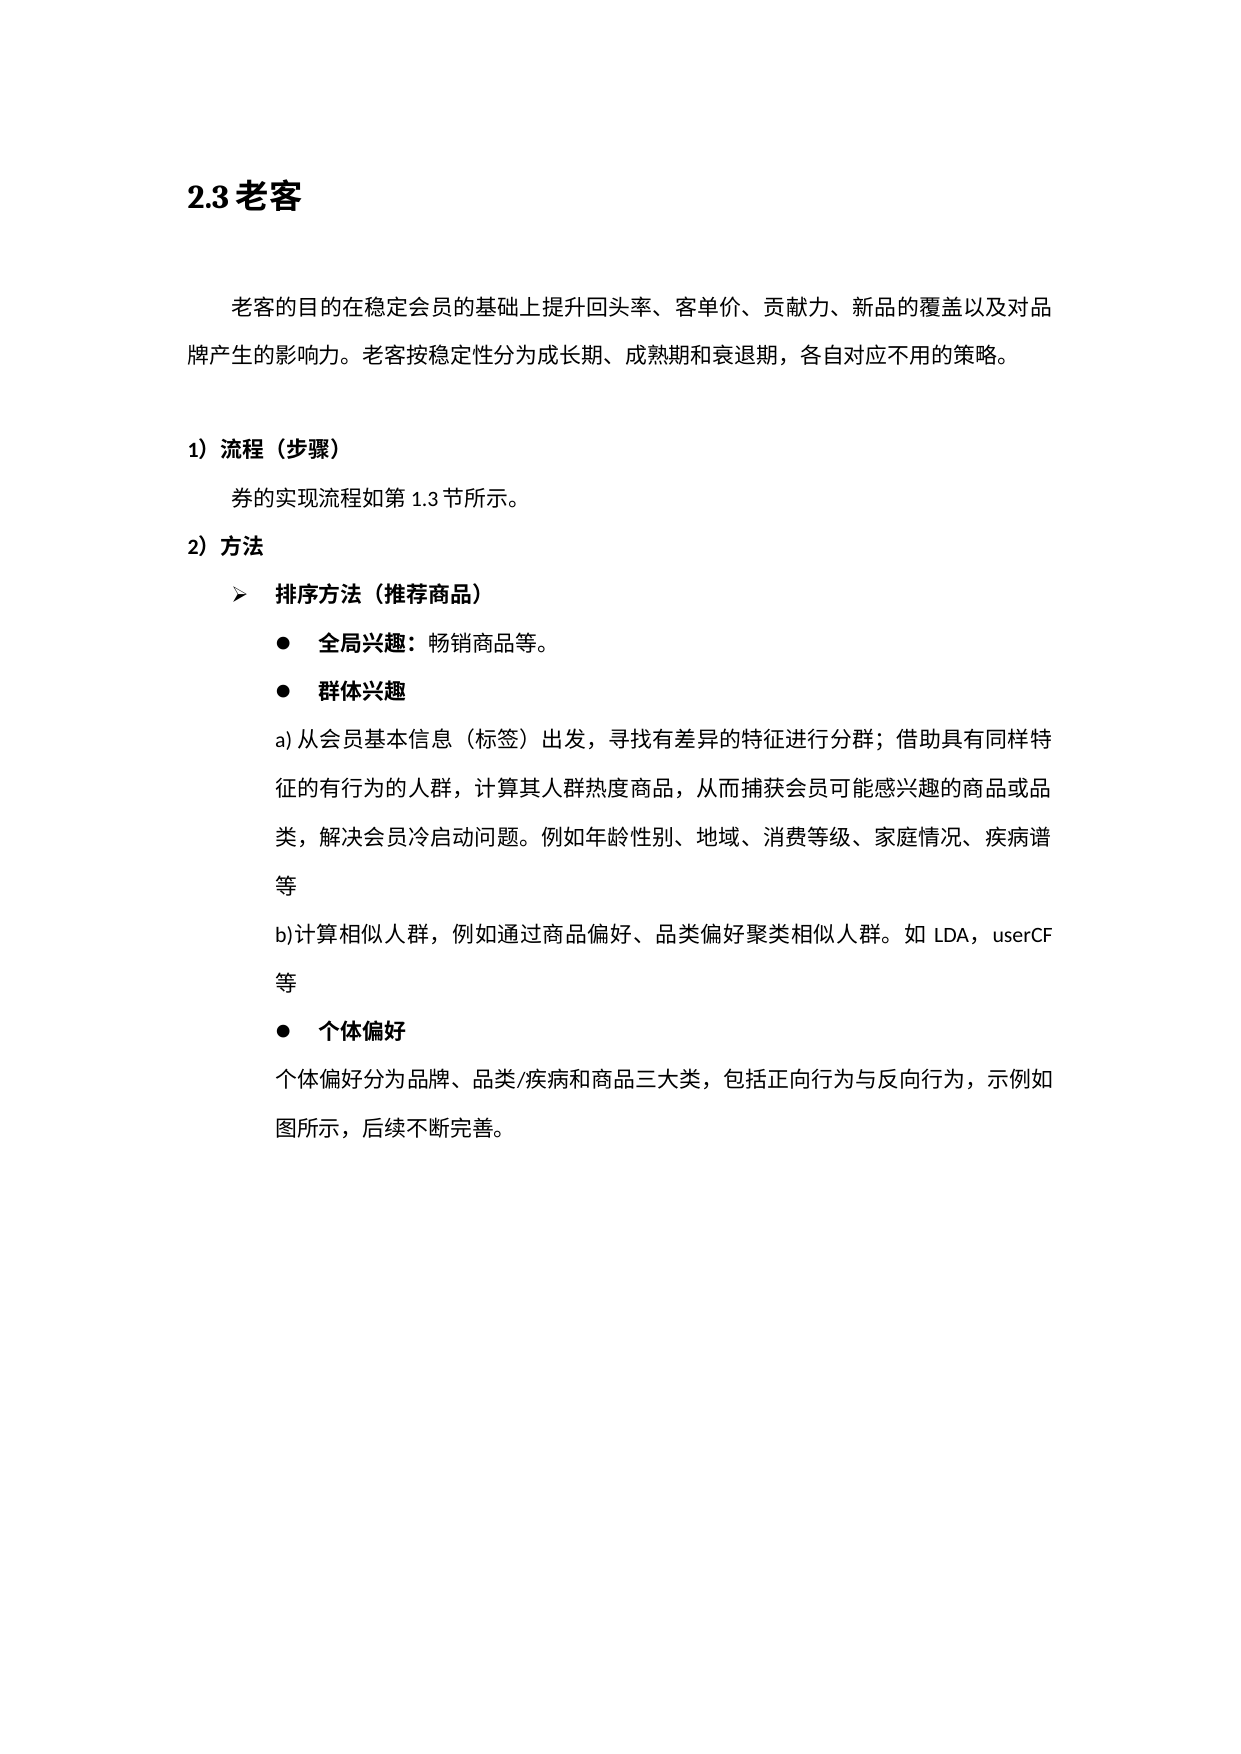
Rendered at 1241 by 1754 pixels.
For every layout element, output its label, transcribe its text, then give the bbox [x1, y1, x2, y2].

list 全局兴趣：畅销商品等。 [275, 625, 1053, 658]
text 1）流程（步骤） [187, 432, 1053, 464]
text 券的实现流程如第1.3节所示。 [187, 480, 1053, 513]
subtitle 2.3老客 [187, 162, 1053, 227]
list b)计算相似人群，例如通过商品偏好、品类偏好聚类相似人群。如LDA，userCF等 [275, 917, 1053, 998]
list a) 从会员基本信息（标签）出发，寻找有差异的特征进行分群；借助具有同样特征的有行为的人群，计算其人群热度商品，从而捕获会员可能感兴趣的商品或品类，解决会员冷启动问题。例如年龄性别、地域、消费等级、家庭情况、疾病谱等 [275, 722, 1053, 901]
list 排序方法（推荐商品） [231, 577, 1053, 609]
text 老客的目的在稳定会员的基础上提升回头率、客单价、贡献力、新品的覆盖以及对品牌产生的影响力。老客按稳定性分为成长期、成熟期和衰退期，各自对应不用的策略。 [187, 289, 1053, 370]
list 群体兴趣 [275, 674, 1053, 706]
list 个体偏好分为品牌、品类/疾病和商品三大类，包括正向行为与反向行为，示例如图所示，后续不断完善。 [275, 1062, 1053, 1143]
list 个体偏好 [275, 1014, 1053, 1046]
text 2）方法 [187, 529, 1053, 561]
